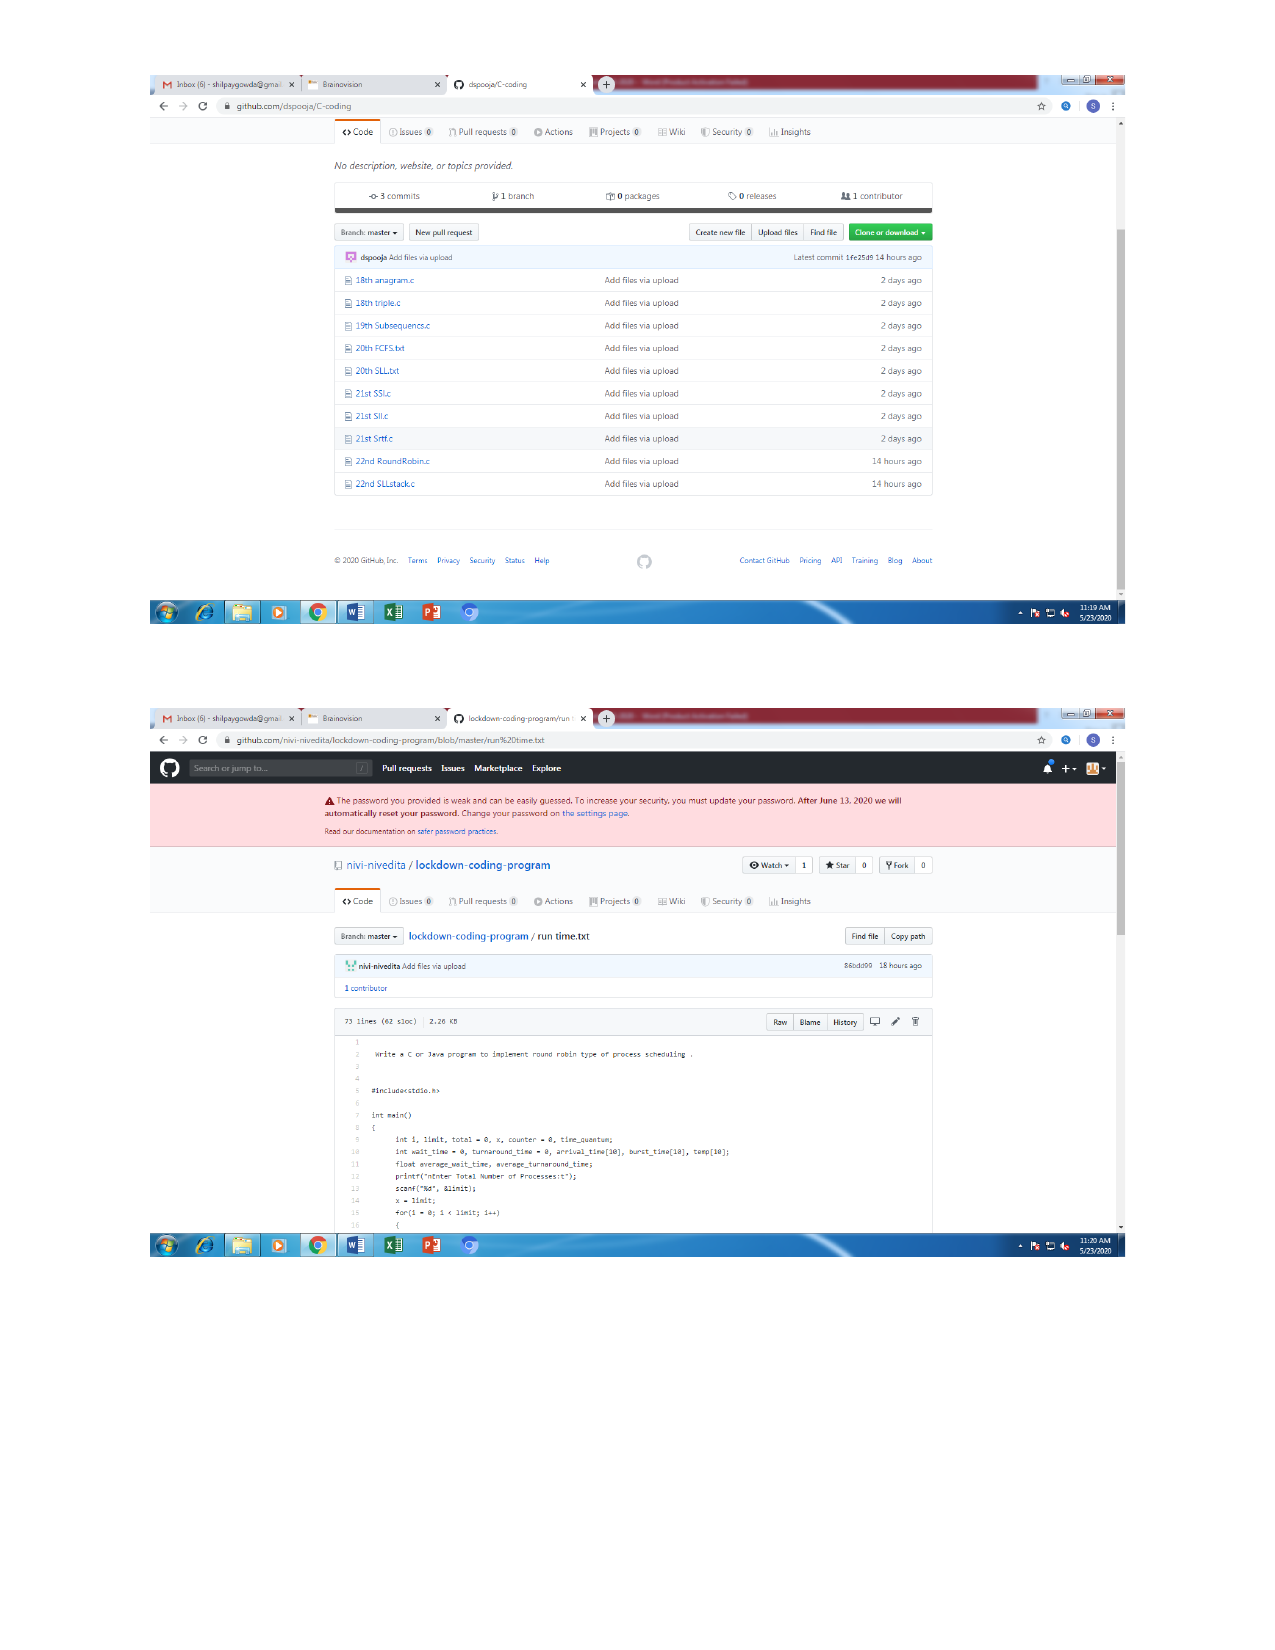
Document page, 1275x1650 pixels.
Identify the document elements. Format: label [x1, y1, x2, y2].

picture [150, 75, 1125, 624]
picture [150, 708, 1125, 1257]
